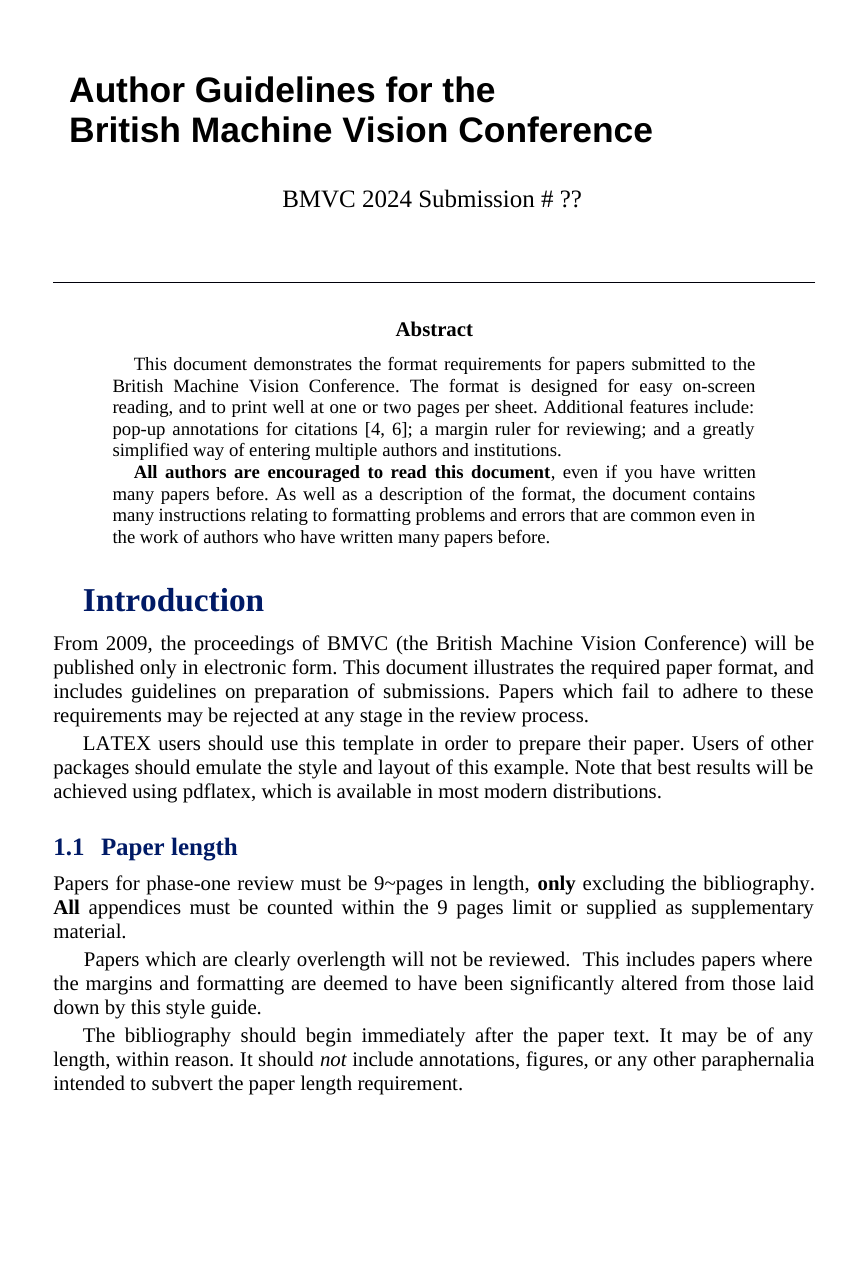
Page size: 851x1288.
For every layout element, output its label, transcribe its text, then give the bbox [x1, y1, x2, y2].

text This document demonstrates the format requirements for papers submitted to the British Machine Vision Conference. The format is designed for easy on-screen reading, and to print well at one or two pages per sheet. Additional features include: pop-up annotations for citations [4, 6]; a margin ruler for reviewing; and a greatly simplified way of entering multiple authors and institutions. [112, 353, 756, 461]
text The bibliography should begin immediately after the paper text. It may be of any length, within reason. It should not include annotations, figures, or any other paraphernalia intended to subvert the paper length requirement. [53, 1024, 815, 1096]
text From 2009, the proceedings of BMVC (the British Machine Vision Conference) will be published only in electronic form. This document illustrates the required paper format, and includes guidelines on preparation of submissions. Papers which fail to adhere to these requirements may be rejected at any stage in the review process. [53, 631, 815, 727]
text Papers which are clearly overlength will not be reviewed. This includes papers where the margins and formatting are deemed to have been significantly altered from those laid down by this style guide. [53, 948, 815, 1019]
list Introduction [53, 581, 815, 619]
text All authors are encouraged to read this document, even if you have written many papers before. As well as a description of the format, the document contains many instructions relating to formatting problems and errors that are common even in the work of authors who have written many papers before. [112, 461, 756, 547]
text Papers for phase-one review must be 9~pages in length, only excluding the bibliography. All appendices must be counted within the 9 pages limit or supplied as supplementary material. [53, 872, 815, 943]
list Paper length [53, 832, 815, 861]
text LATEX users should use this template in order to prepare their paper. Users of other packages should emulate the style and layout of this example. Note that best results will be achieved using pdflatex, which is available in most modern distributions. [53, 731, 815, 803]
text Abstract [53, 317, 815, 341]
